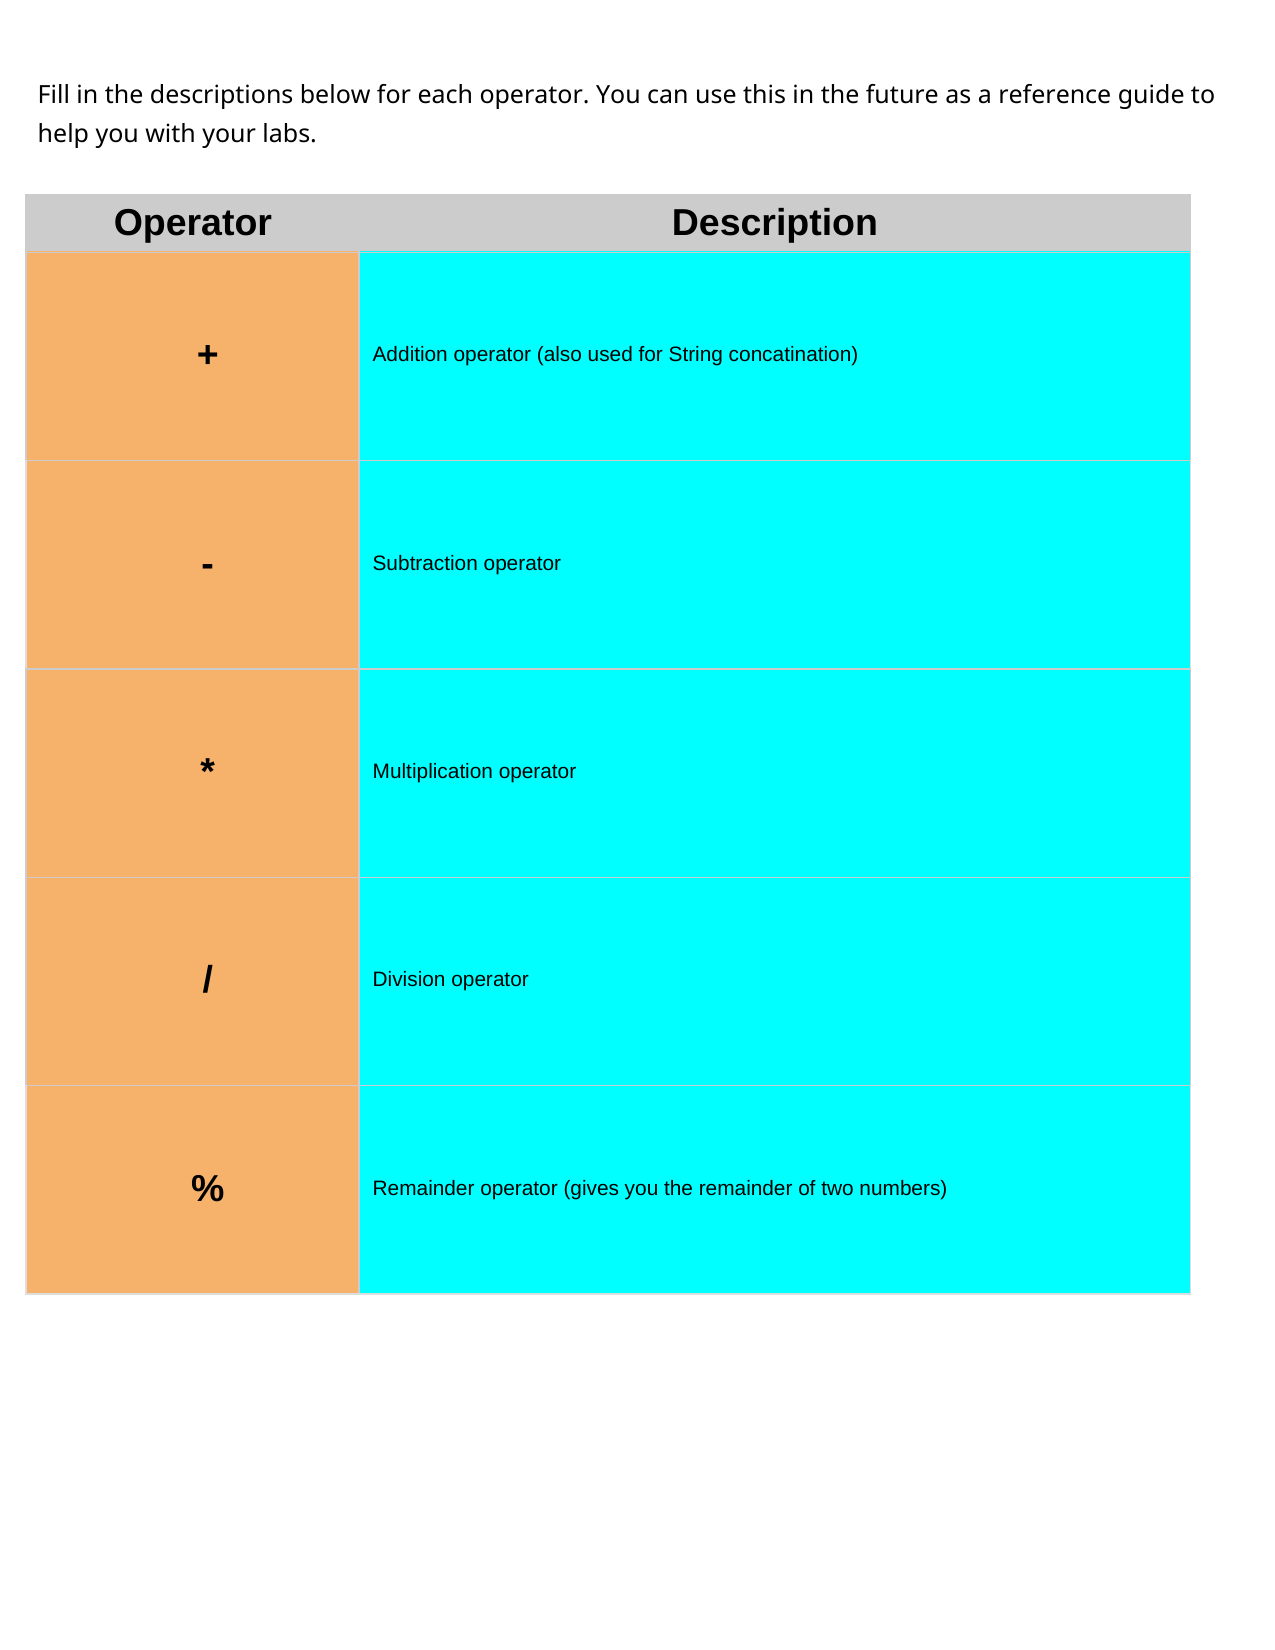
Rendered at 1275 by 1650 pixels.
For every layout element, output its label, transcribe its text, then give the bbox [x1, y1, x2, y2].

table_header Operator [27, 196, 358, 251]
table_cell Addition operator (also used for String concatination) [360, 253, 1190, 460]
table_cell Remainder operator (gives you the remainder of two numbers) [360, 1086, 1190, 1293]
table_cell * [27, 670, 358, 876]
table_cell % [27, 1086, 358, 1293]
table_cell Division operator [360, 878, 1190, 1085]
table_cell Subtraction operator [360, 461, 1190, 668]
table_cell Multiplication operator [360, 670, 1190, 876]
table_cell - [27, 461, 358, 668]
table_cell + [27, 253, 358, 460]
text Fill in the descriptions below for each operator. You can use this in the future as a reference guide to help you with your labs. [37, 77, 1237, 150]
table_header Description [360, 196, 1190, 251]
table_cell / [27, 878, 358, 1085]
